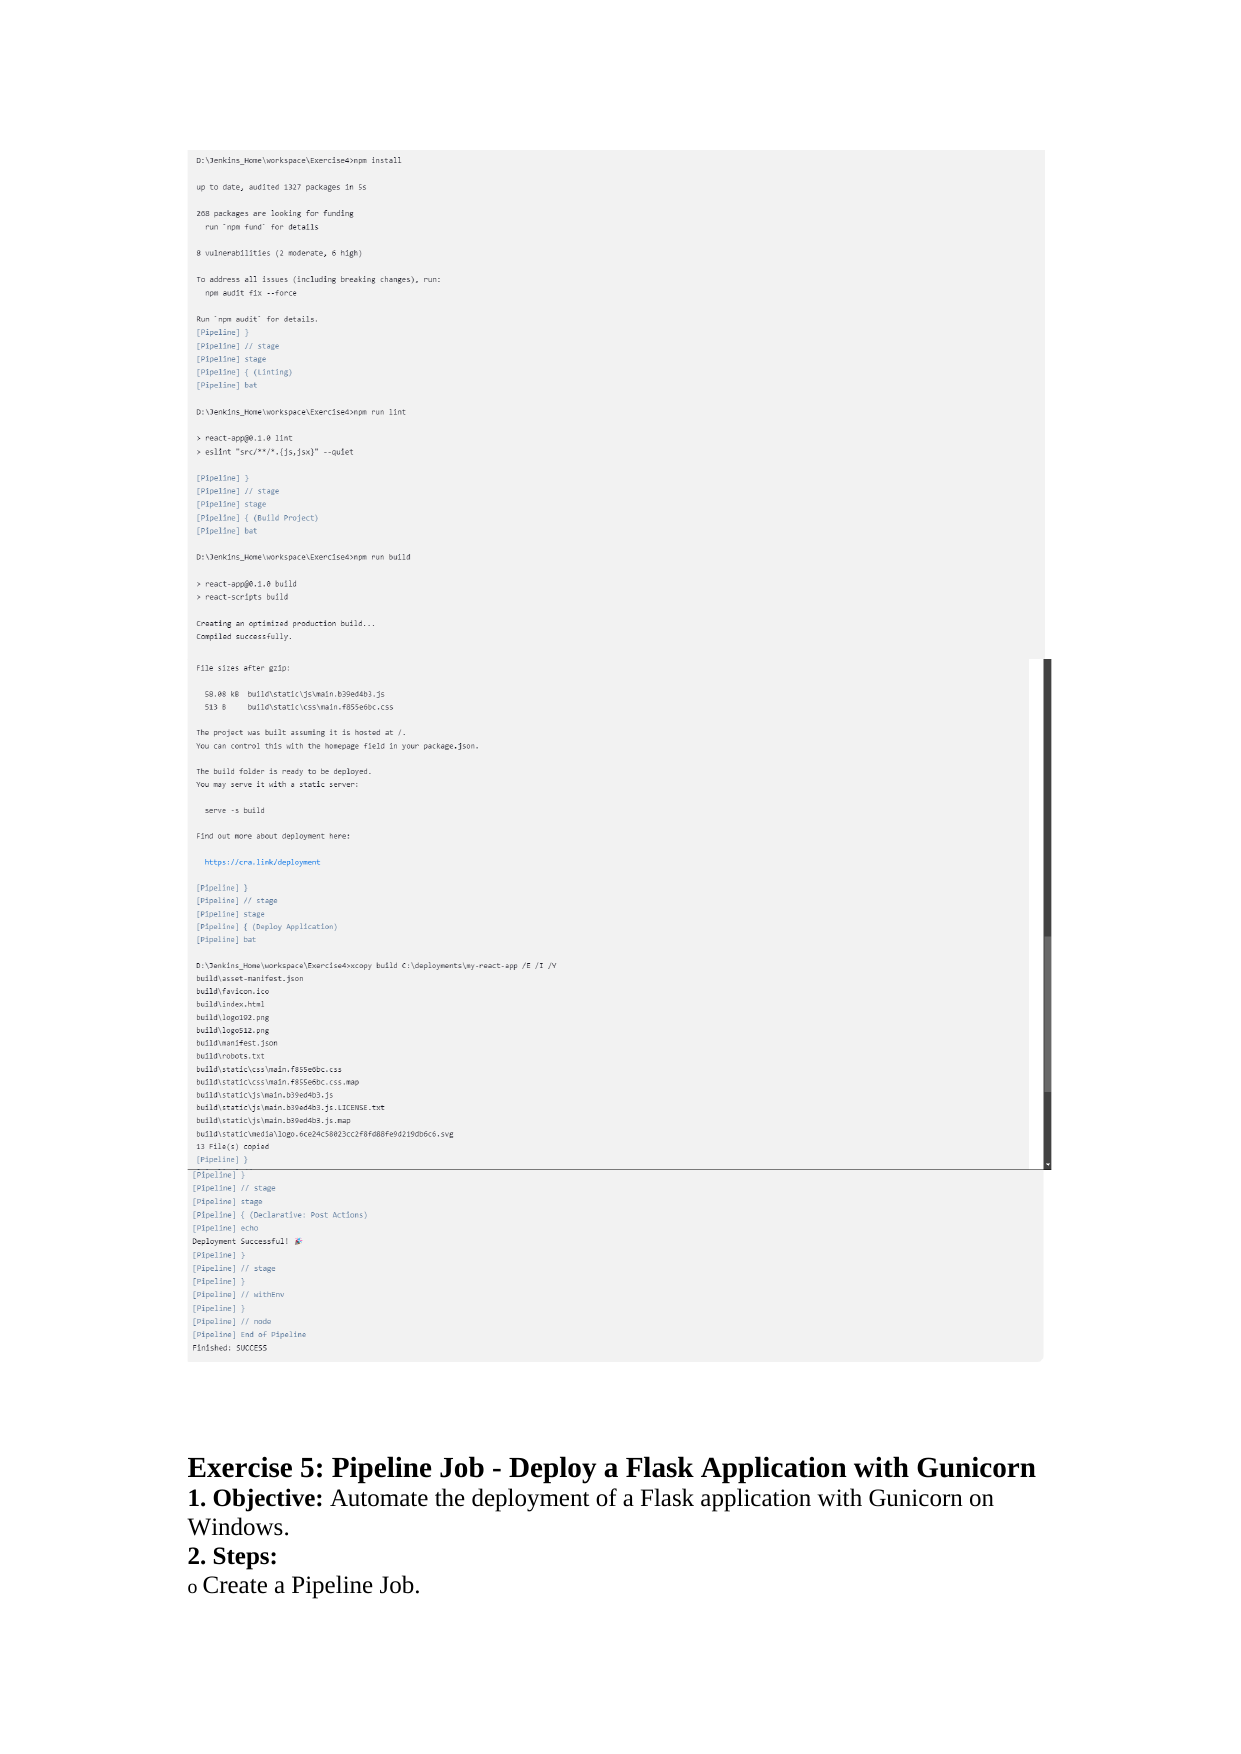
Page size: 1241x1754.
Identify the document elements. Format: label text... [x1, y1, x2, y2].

picture [187, 150, 1052, 1400]
text Exercise 5: Pipeline Job - Deploy a Flask Application with Gunicorn [187, 1450, 1053, 1483]
text 2. Steps: [187, 1541, 1053, 1570]
text 1. Objective: Automate the deployment of a Flask application with Gunicorn on [187, 1483, 1053, 1512]
text Windows. [187, 1512, 1053, 1541]
text o Create a Pipeline Job. [187, 1570, 1053, 1598]
